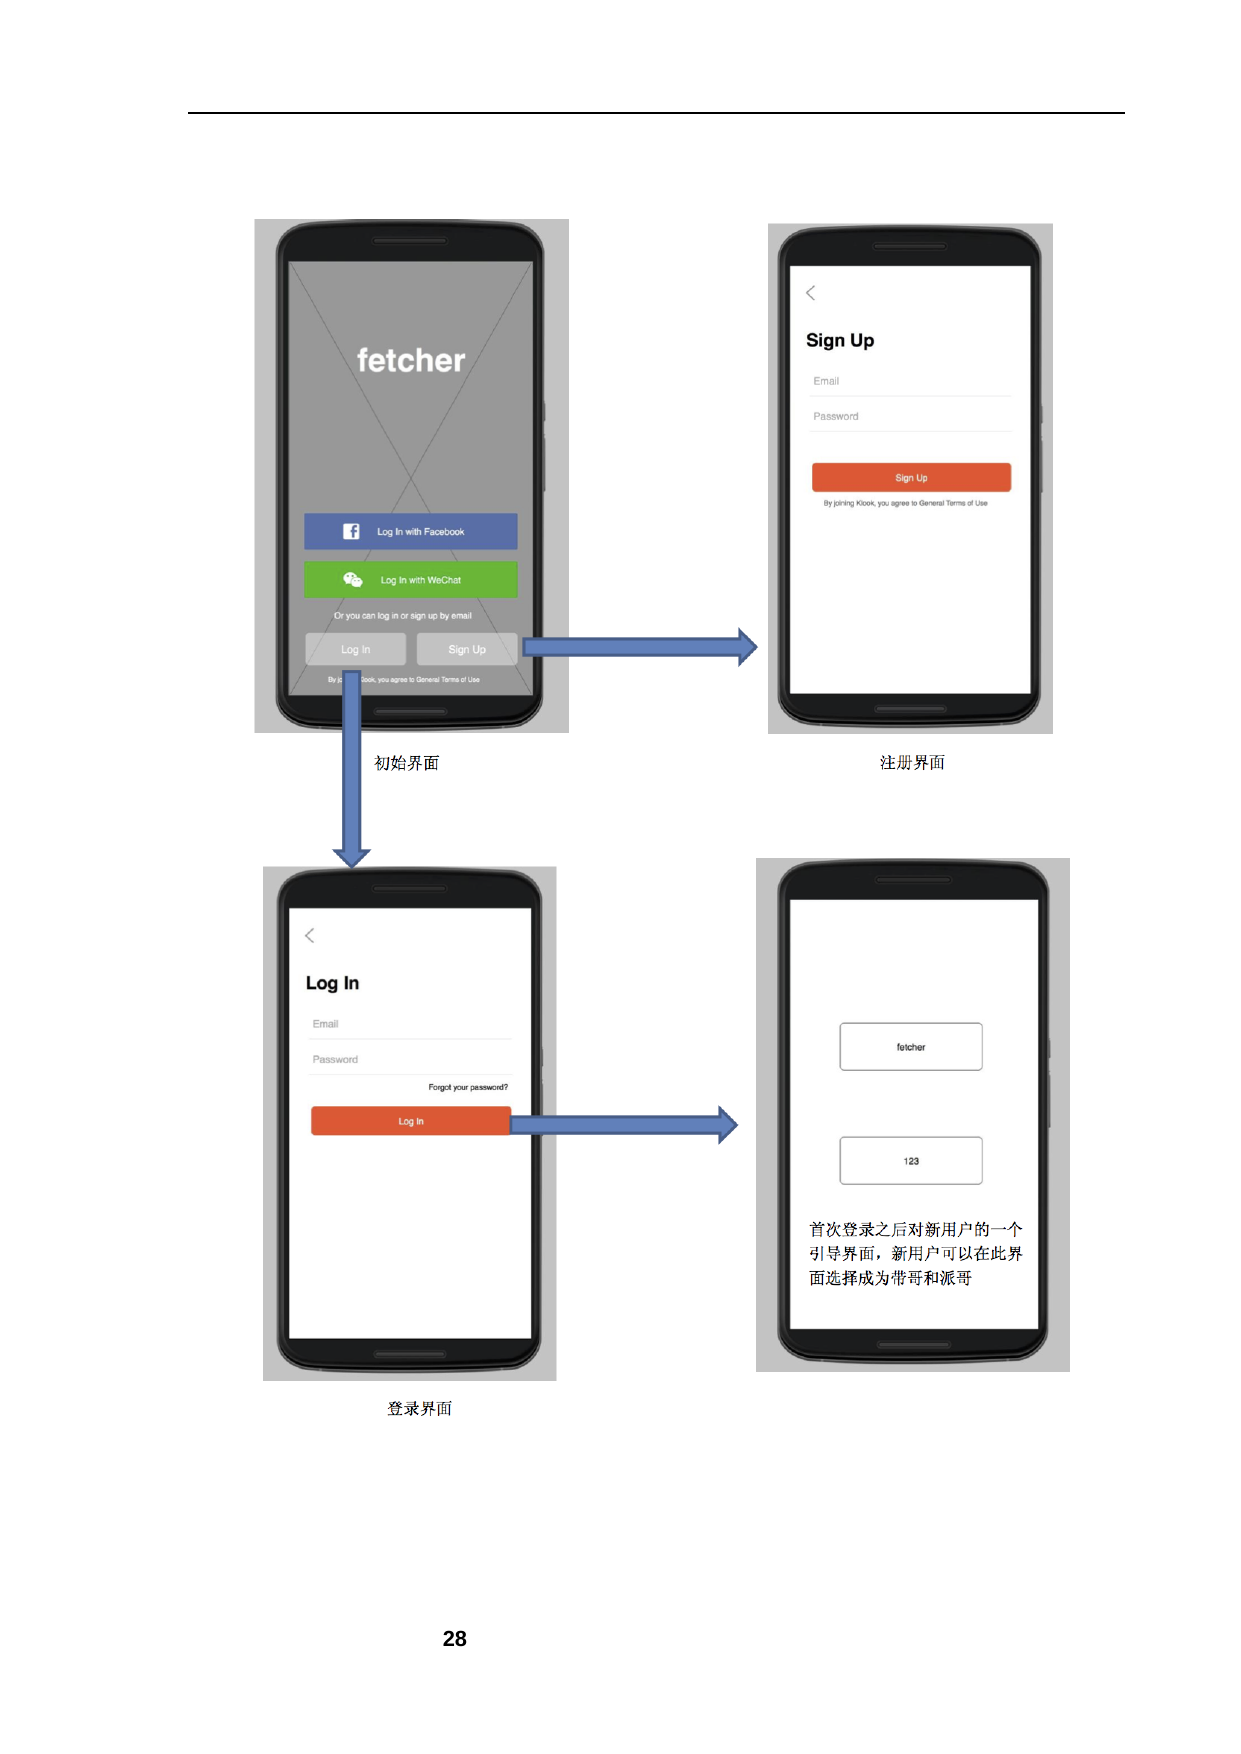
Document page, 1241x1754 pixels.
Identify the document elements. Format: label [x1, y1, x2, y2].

picture [187, 174, 1112, 1481]
